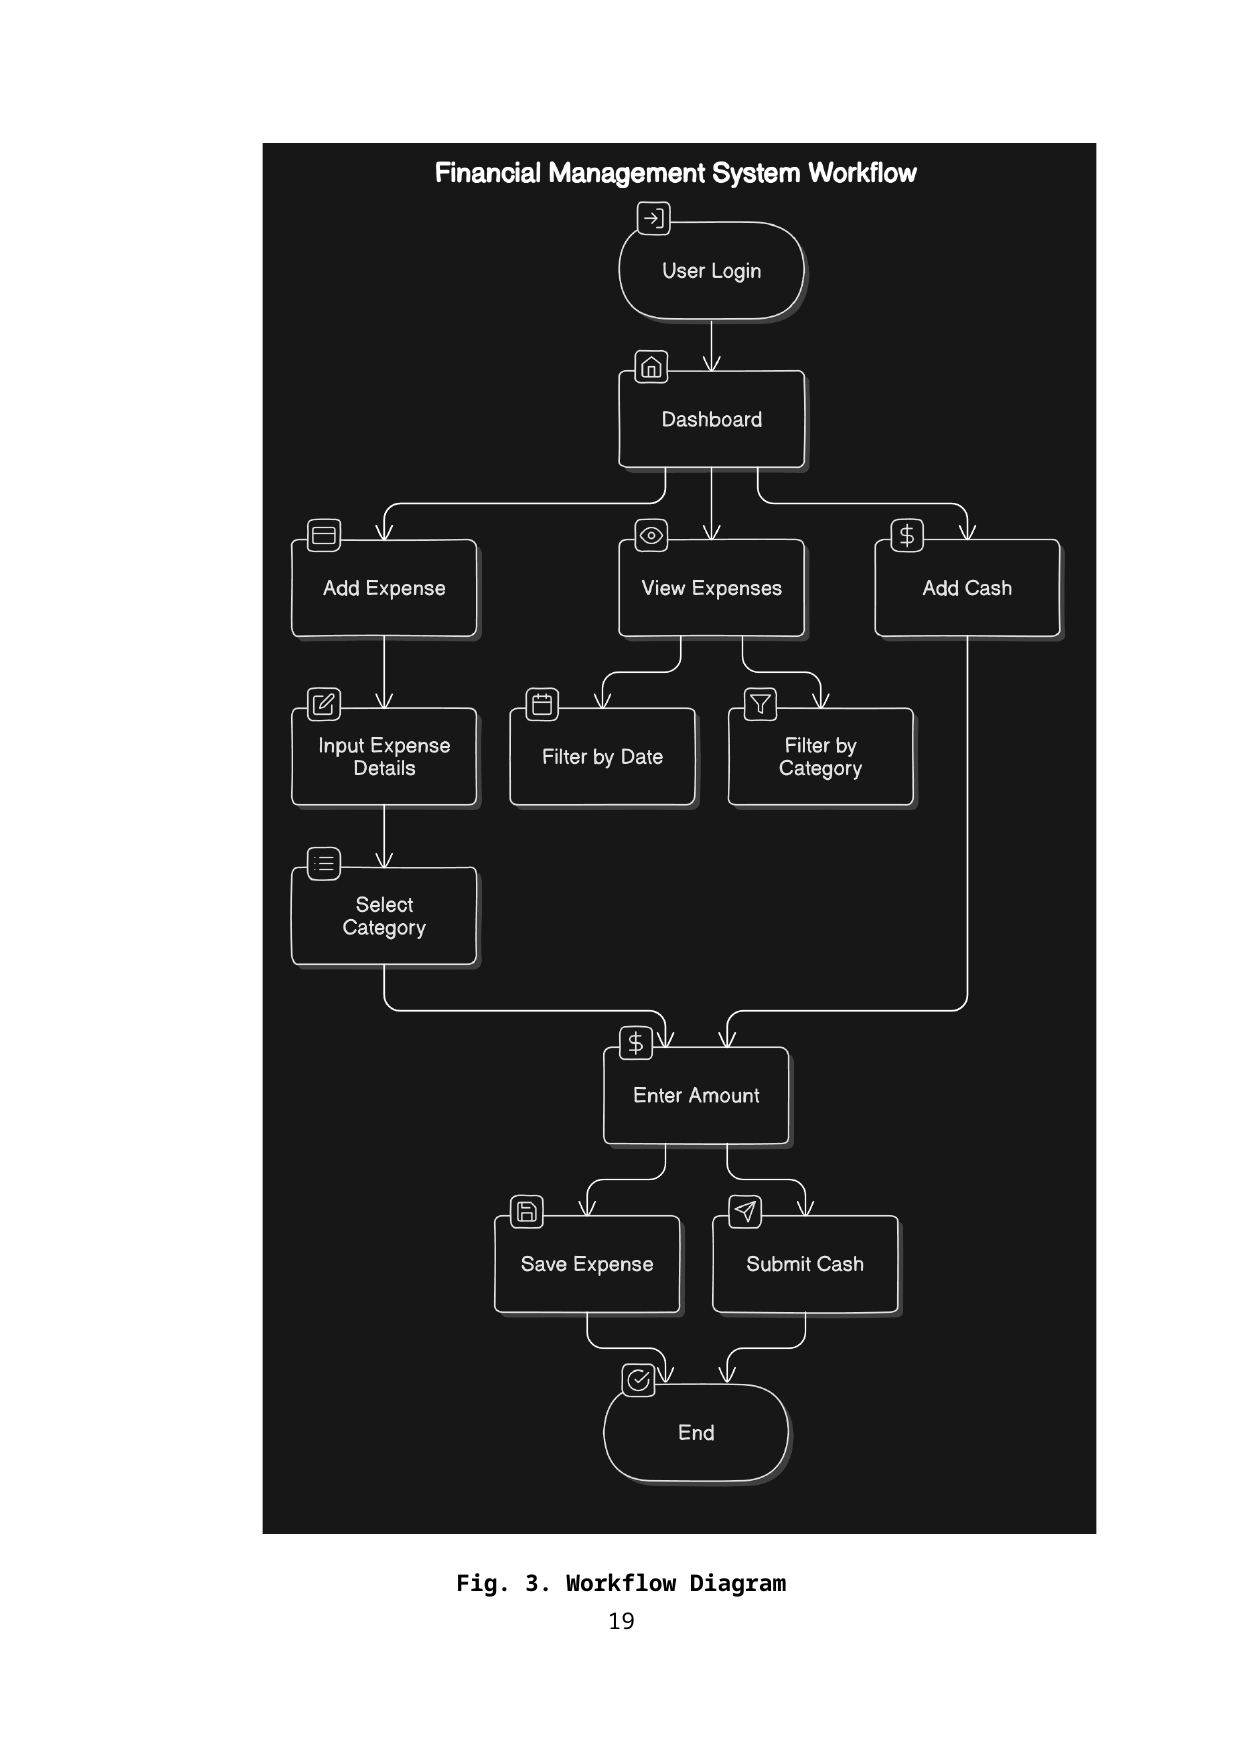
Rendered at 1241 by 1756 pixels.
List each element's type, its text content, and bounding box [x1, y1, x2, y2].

picture [262, 143, 1097, 1534]
text Fig. 3. Workflow Diagram [289, 1567, 953, 1598]
